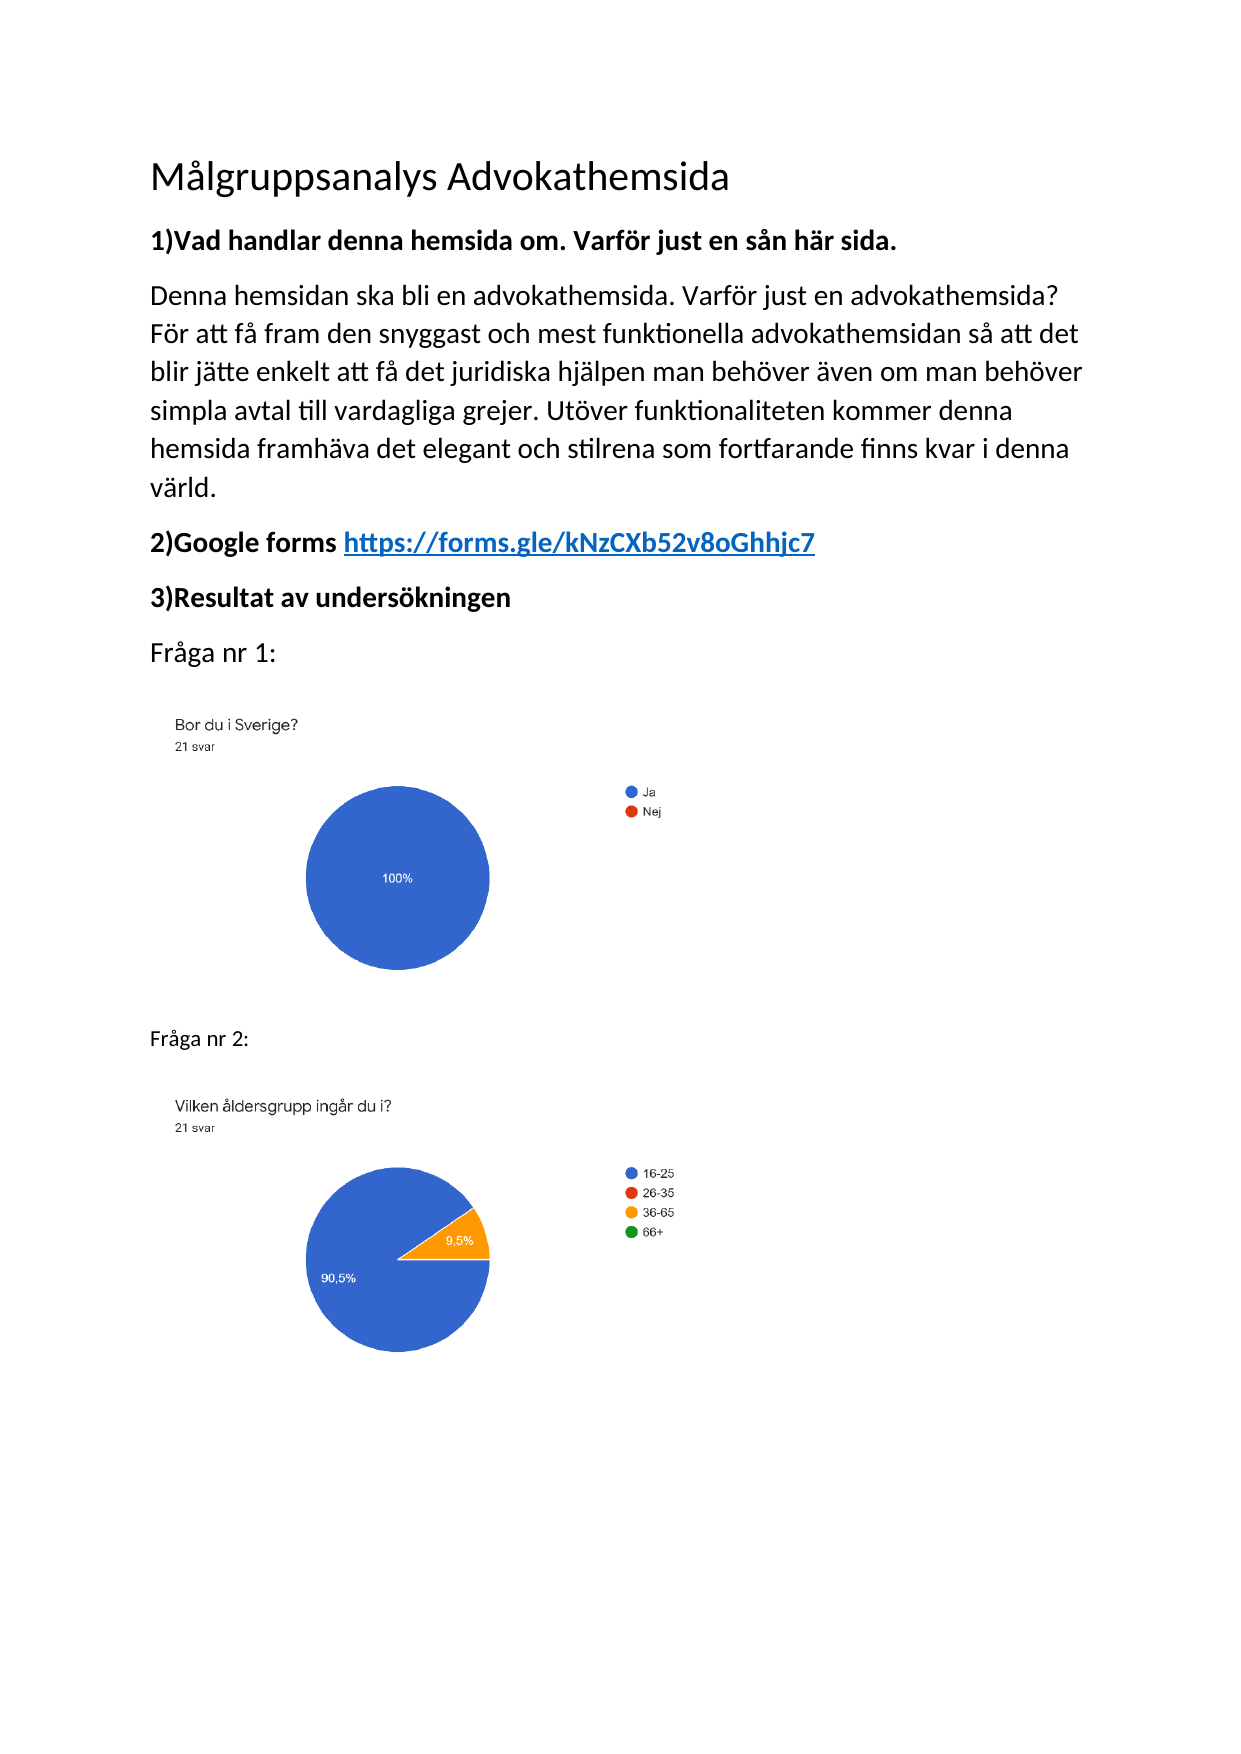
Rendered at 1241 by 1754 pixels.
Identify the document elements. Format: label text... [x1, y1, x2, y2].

text 3)Resultat av undersökningen [150, 579, 1090, 615]
text 1)Vad handlar denna hemsida om. Varför just en sån här sida. [150, 222, 1090, 257]
text Fråga nr 2: [150, 1024, 1090, 1052]
text Fråga nr 1: [150, 634, 1090, 670]
text Målgruppsanalys Advokathemsida [150, 150, 1090, 201]
picture [150, 689, 901, 1005]
text 2)Google forms https://forms.gle/kNzCXb52v8oGhhjc7 [150, 524, 1090, 559]
text Denna hemsidan ska bli en advokathemsida. Varför just en advokathemsida? För att få fram den snyggast och mest funktionella advokathemsidan så att det blir jätte enkelt att få det juridiska hjälpen man behöver även om man behöver simpla avtal till vardagliga grejer. Utöver funktionaliteten kommer denna hemsida framhäva det elegant och stilrena som fortfarande finns kvar i denna värld. [150, 277, 1090, 504]
picture [150, 1070, 901, 1387]
